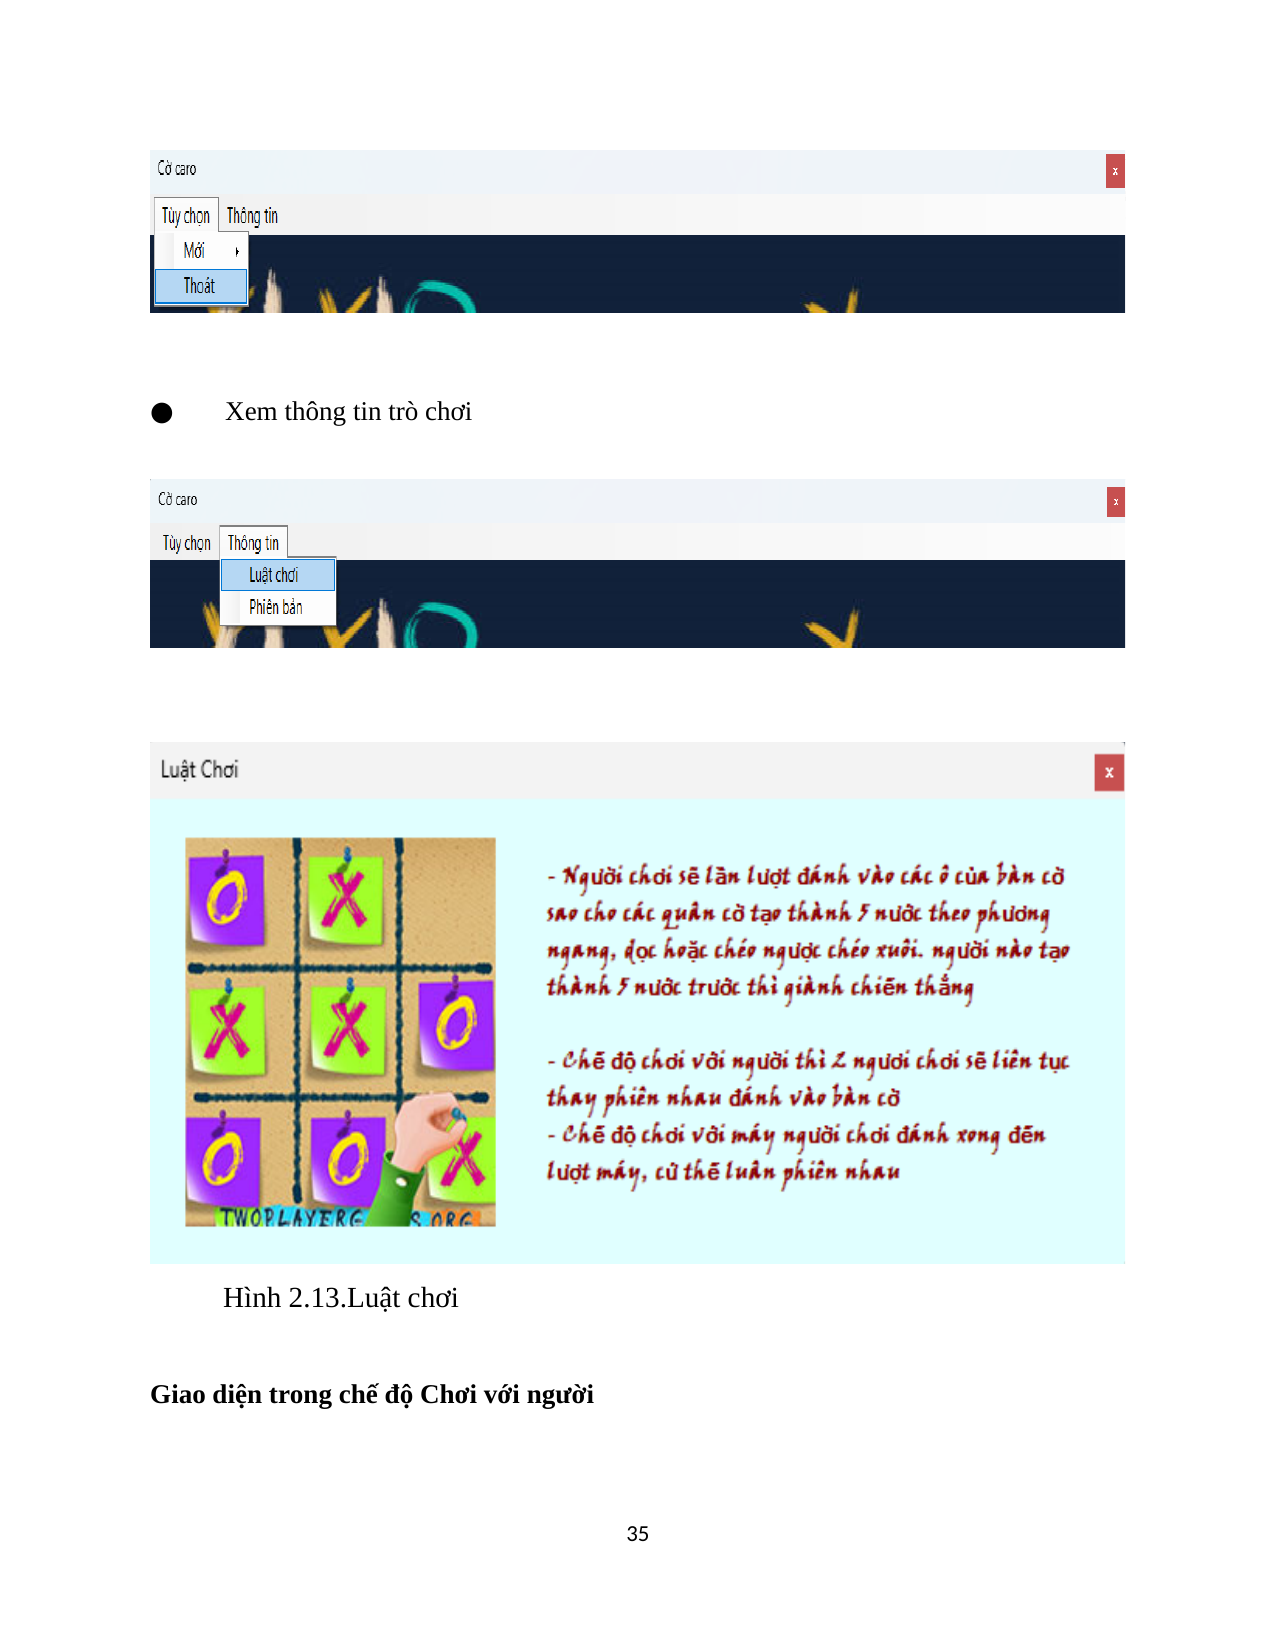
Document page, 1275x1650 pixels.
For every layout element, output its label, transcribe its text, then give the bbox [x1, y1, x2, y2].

text Hình 2.13.Luật chơi [150, 1280, 1125, 1314]
picture [150, 742, 1125, 1264]
picture [150, 150, 1125, 313]
text Giao diện trong chế độ Chơi với người [150, 1378, 1125, 1409]
picture [150, 479, 1125, 648]
list Xem thông tin trò chơi [150, 380, 1125, 435]
